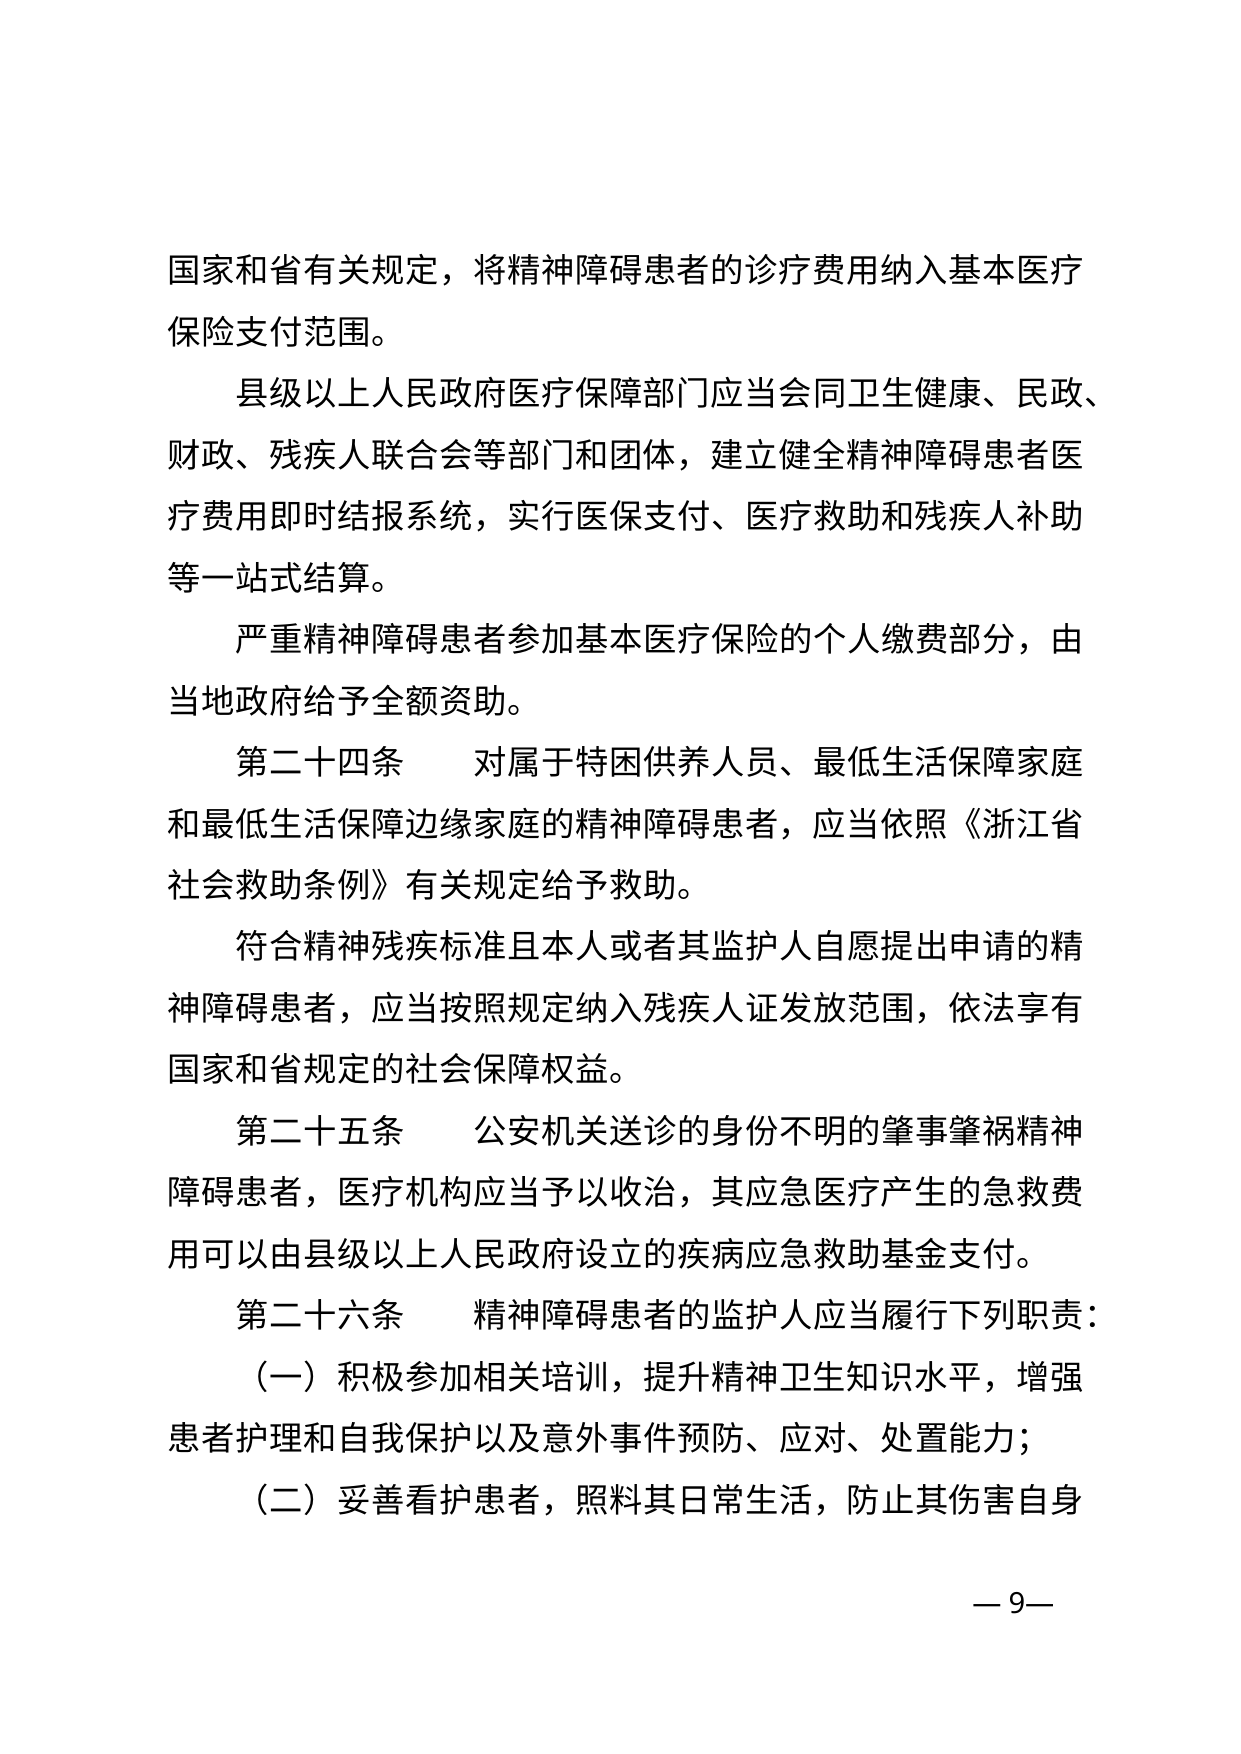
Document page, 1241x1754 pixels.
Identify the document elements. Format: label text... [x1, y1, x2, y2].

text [168, 1467, 1084, 1528]
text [168, 238, 1084, 361]
text 严重精神障碍患者参加基本医疗保险的个人缴费部分，由当地政府给予全额资助。 [168, 606, 1084, 729]
text 第二十五条 公安机关送诊的身份不明的肇事肇祸精神障碍患者，医疗机构应当予以收治，其应急医疗产生的急救费用可以由县级以上人民政府设立的疾病应急救助基金支付。 [168, 1098, 1084, 1282]
text 第二十六条 精神障碍患者的监护人应当履行下列职责： [168, 1282, 1084, 1344]
text （一）积极参加相关培训，提升精神卫生知识水平，增强患者护理和自我保护以及意外事件预防、应对、处置能力； [168, 1344, 1084, 1467]
text 县级以上人民政府医疗保障部门应当会同卫生健康、民政、财政、残疾人联合会等部门和团体，建立健全精神障碍患者医疗费用即时结报系统，实行医保支付、医疗救助和残疾人补助等一站式结算。 [168, 361, 1084, 606]
text 符合精神残疾标准且本人或者其监护人自愿提出申请的精神障碍患者，应当按照规定纳入残疾人证发放范围，依法享有国家和省规定的社会保障权益。 [168, 914, 1084, 1098]
text 第二十四条 对属于特困供养人员、最低生活保障家庭和最低生活保障边缘家庭的精神障碍患者，应当依照《浙江省社会救助条例》有关规定给予救助。 [168, 729, 1084, 914]
